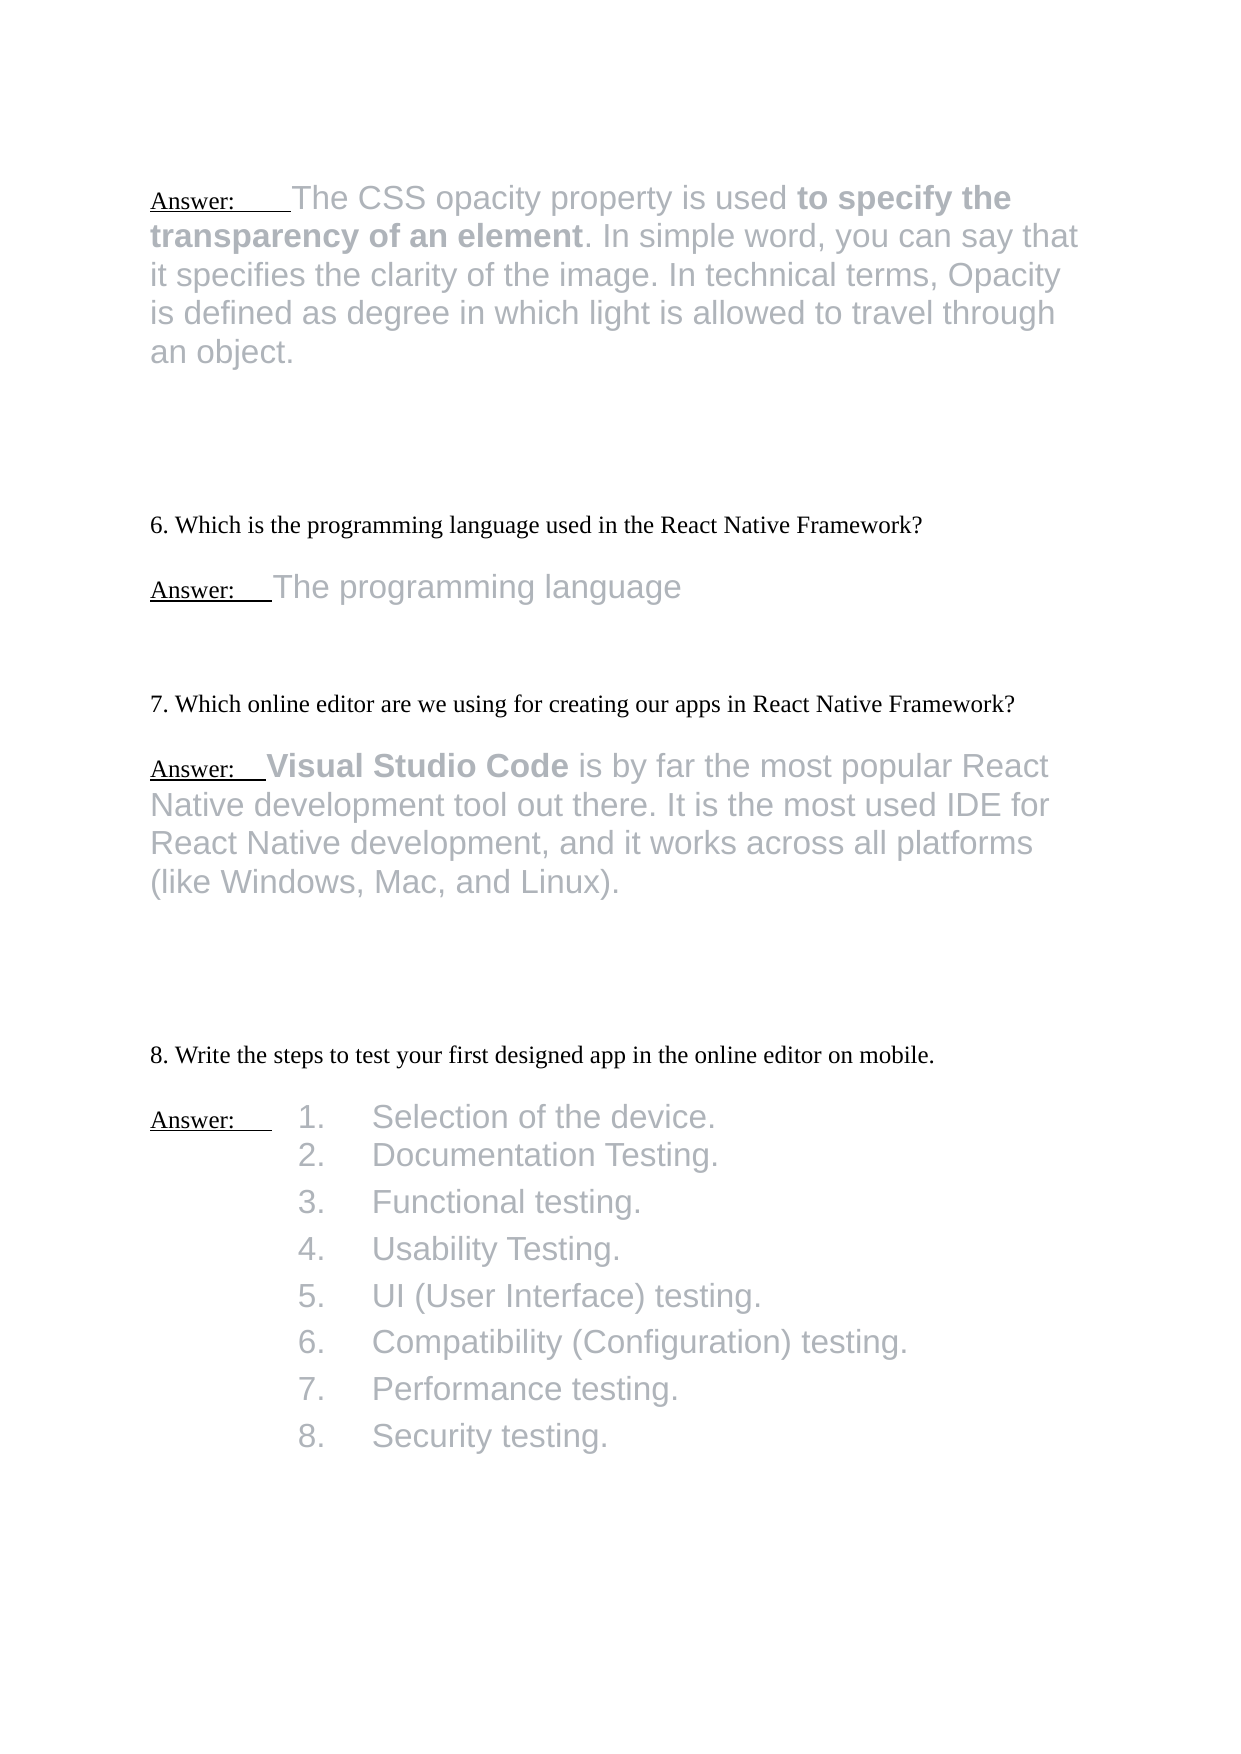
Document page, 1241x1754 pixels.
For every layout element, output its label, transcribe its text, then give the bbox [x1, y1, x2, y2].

text 4. Usability Testing. [225, 1241, 1090, 1280]
text 5. UI (User Interface) testing. [225, 1288, 1090, 1327]
text 8. Security testing. [225, 1428, 1090, 1467]
text 2. Documentation Testing. [225, 1148, 1090, 1186]
text 6. Compatibility (Configuration) testing. [225, 1335, 1090, 1373]
text 8. Write the steps to test your first designed app in the online editor on mobile. [150, 1052, 1090, 1081]
text 3. Functional testing. [225, 1194, 1090, 1233]
text 7. Which online editor are we using for creating our apps in React Native Framework? [150, 697, 1090, 726]
text 6. Which is the programming language used in the React Native Framework? [150, 515, 1090, 543]
text Answer: The CSS opacity property is used to specify the transparency of an element. In simple word, you can say that it specifies the clarity of the image. In technical terms, Opacity is defined as degree in which light is allowed to travel through an object. [150, 179, 1090, 371]
text Answer: The programming language [150, 572, 1090, 611]
text Answer: Visual Studio Code is by far the most popular React Native development tool out there. It is the most used IDE for React Native development, and it works across all platforms (like Windows, Mac, and Linux). [150, 754, 1090, 908]
text Answer: 1. Selection of the device. [150, 1109, 1090, 1148]
text 7. Performance testing. [225, 1382, 1090, 1420]
